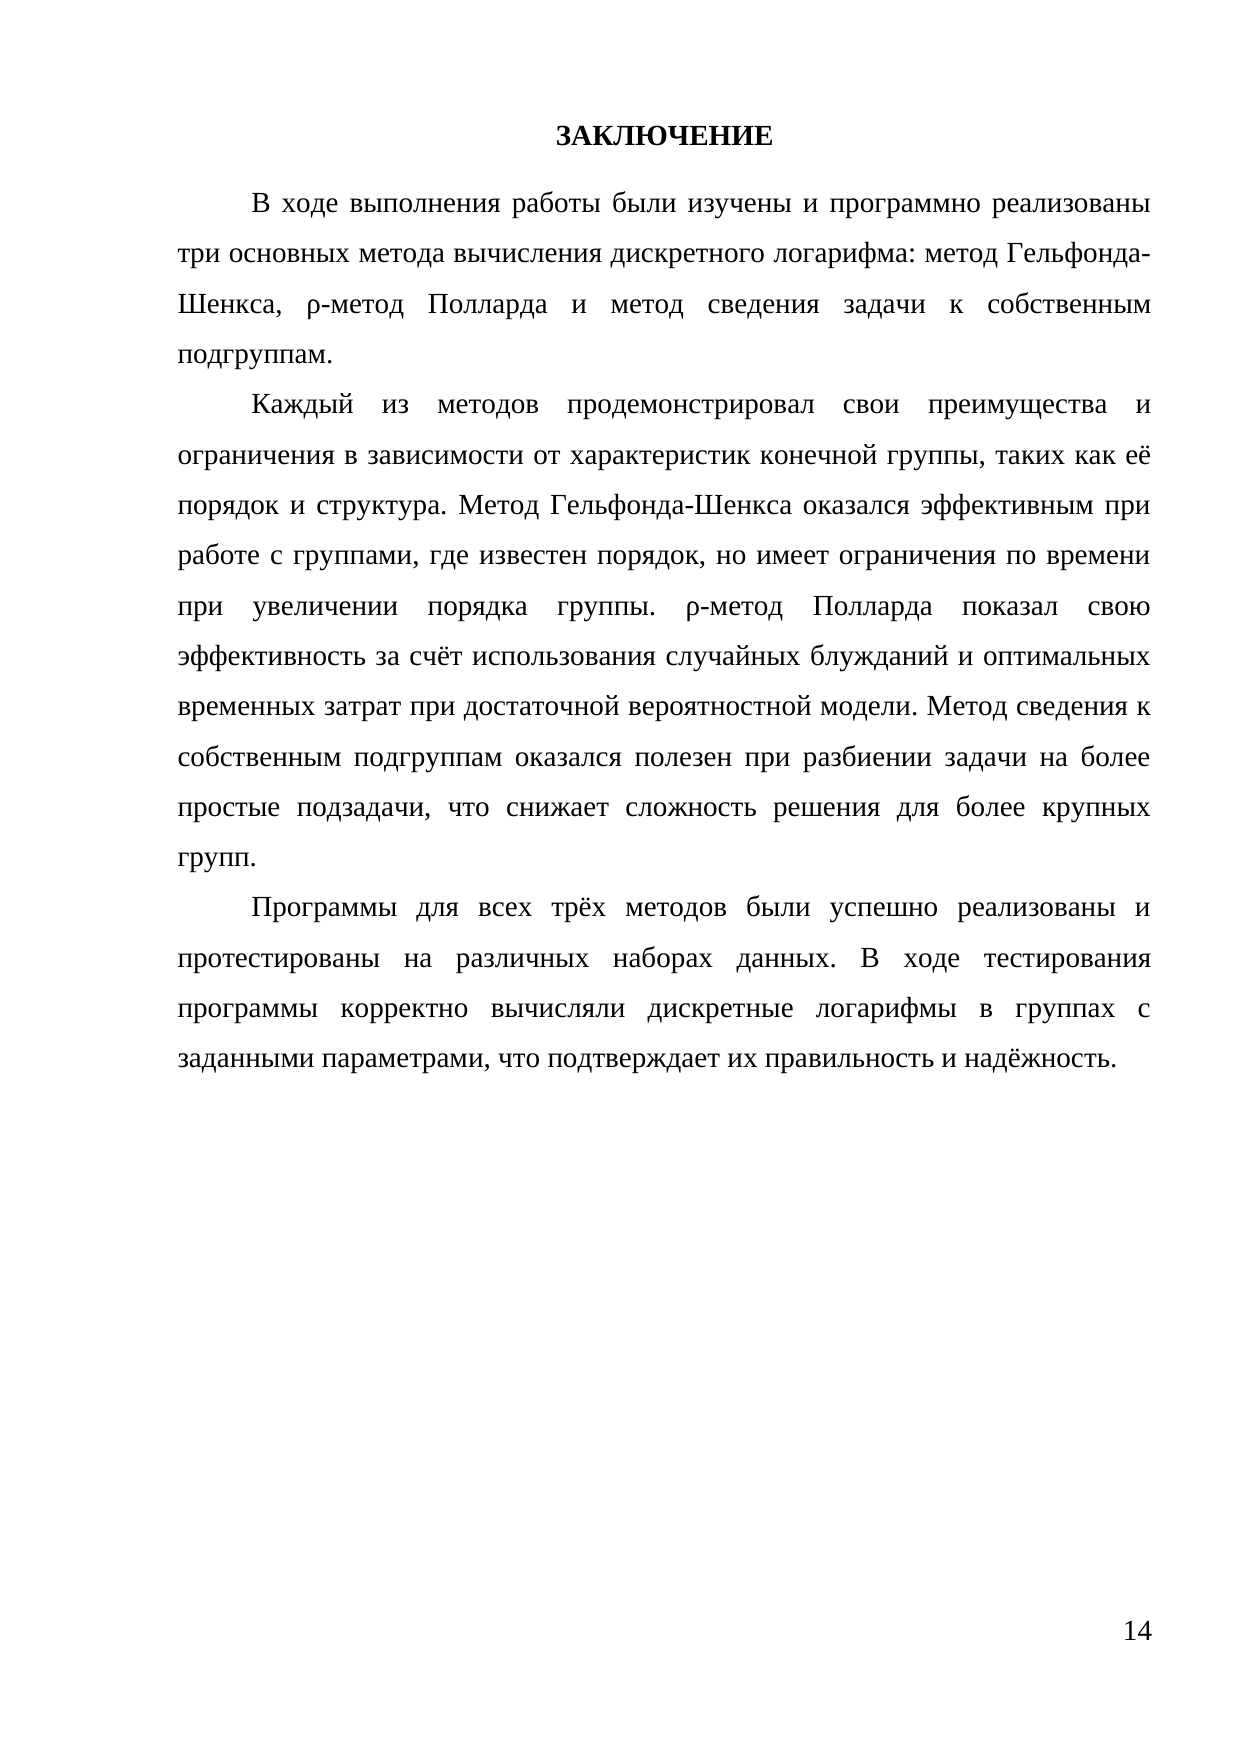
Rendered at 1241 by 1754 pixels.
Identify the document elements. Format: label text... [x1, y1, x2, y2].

text Программы для всех трёх методов были успешно реализованы и протестированы на различных наборах данных. В ходе тестирования программы корректно вычисляли дискретные логарифмы в группах с заданными параметрами, что подтверждает их правильность и надёжность. [177, 889, 1152, 1074]
text Каждый из методов продемонстрировал свои преимущества и ограничения в зависимости от характеристик конечной группы, таких как её порядок и структура. Метод Гельфонда-Шенкса оказался эффективным при работе с группами, где известен порядок, но имеет ограничения по времени при увеличении порядка группы. ρ-метод Полларда показал свою эффективность за счёт использования случайных блужданий и оптимальных временных затрат при достаточной вероятностной модели. Метод сведения к собственным подгруппам оказался полезен при разбиении задачи на более простые подзадачи, что снижает сложность решения для более крупных групп. [177, 386, 1152, 873]
subtitle ЗАКЛЮЧЕНИЕ [177, 118, 1152, 152]
text В ходе выполнения работы были изучены и программно реализованы три основных метода вычисления дискретного логарифма: метод Гельфонда-Шенкса, ρ-метод Полларда и метод сведения задачи к собственным подгруппам. [177, 185, 1152, 370]
